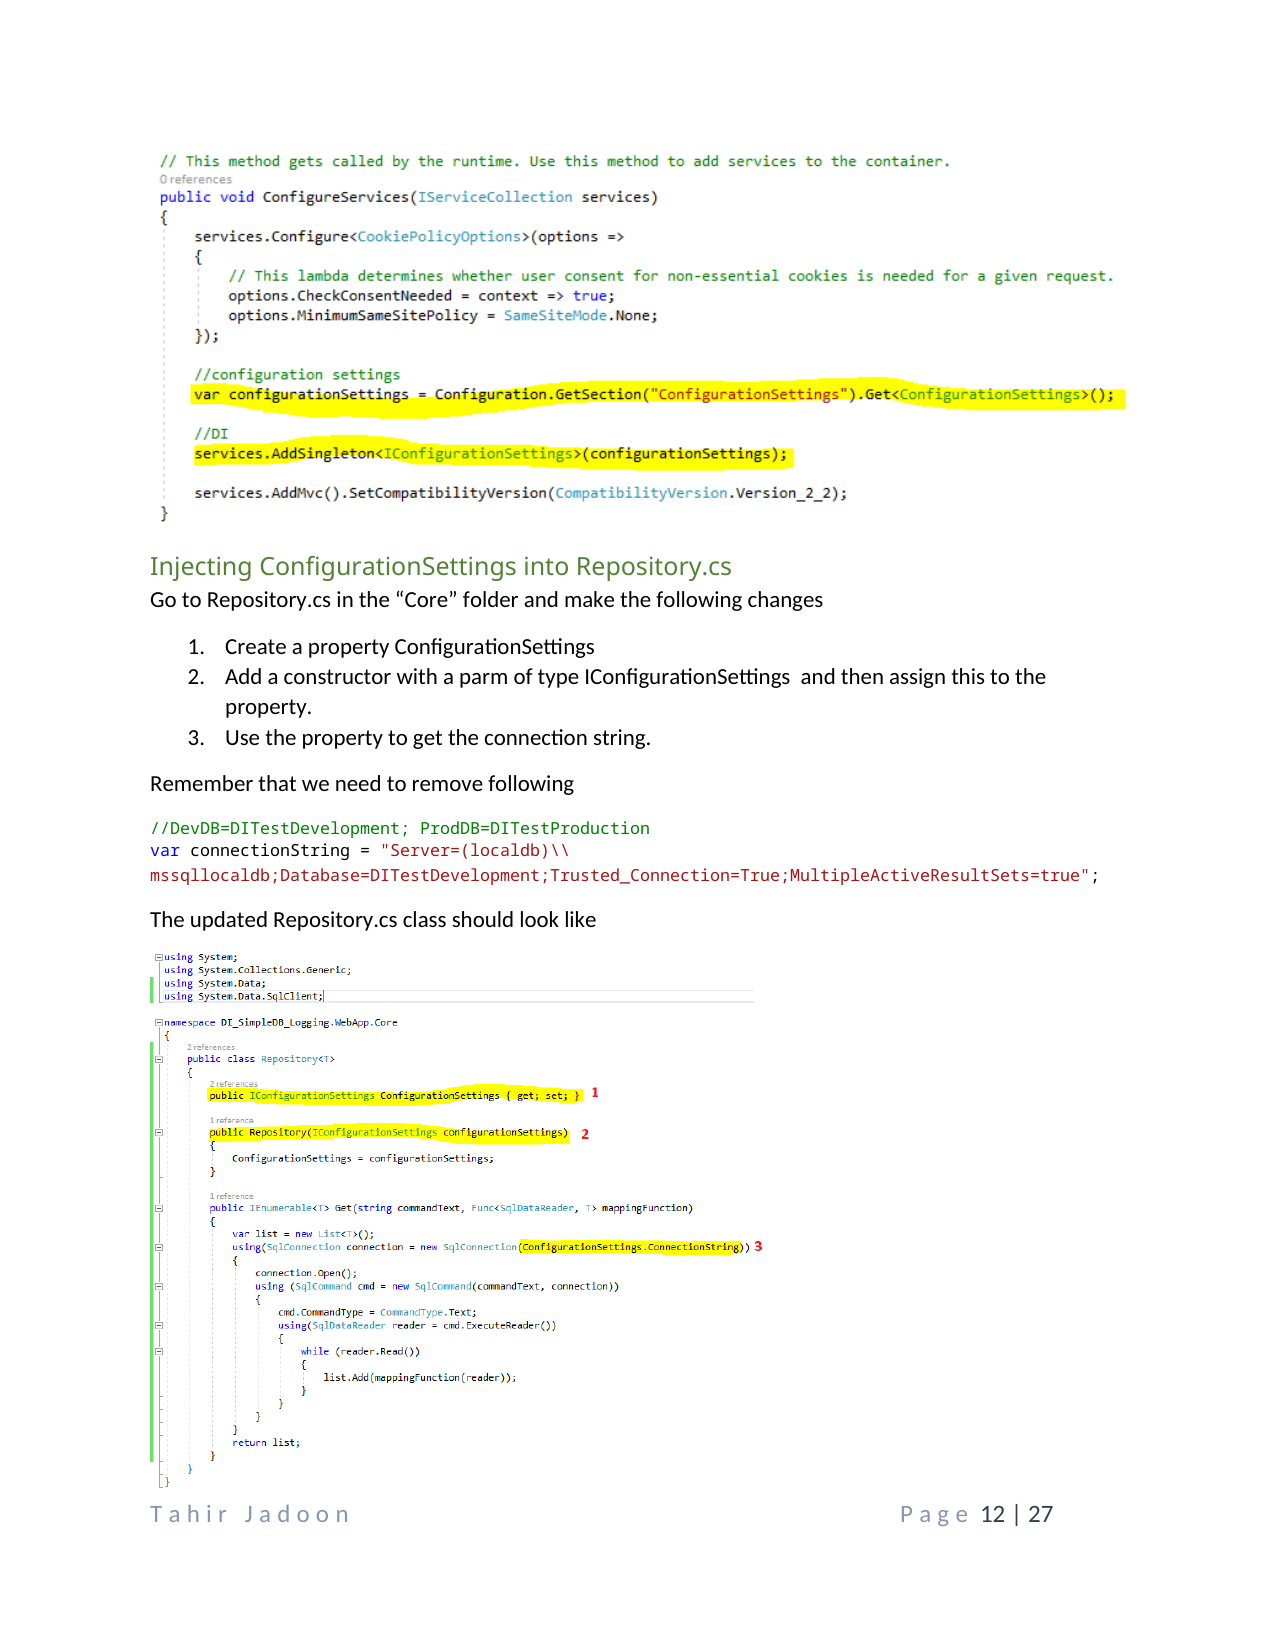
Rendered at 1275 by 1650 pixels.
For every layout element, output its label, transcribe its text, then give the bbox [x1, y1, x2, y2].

list Use the property to get the connection string. [187, 723, 1125, 751]
subtitle Injecting ConfigurationSettings into Repository.cs [150, 548, 1125, 582]
picture [150, 951, 767, 1491]
list Create a property ConfigurationSettings [187, 632, 1125, 660]
text //DevDB=DITestDevelopment; ProdDB=DITestProduction [150, 816, 1125, 839]
picture [150, 150, 1125, 530]
text Go to Repository.cs in the “Core” folder and make the following changes [150, 585, 1125, 613]
text Remember that we need to remove following [150, 769, 1125, 797]
list Add a constructor with a parm of type IConfigurationSettings and then assign this to the property. [187, 662, 1125, 720]
text var connectionString = "Server=(localdb)\\mssqllocaldb;Database=DITestDevelopment;Trusted_Connection=True;MultipleActiveResultSets=true"; [150, 839, 1125, 886]
text The updated Repository.cs class should look like [150, 905, 1125, 933]
